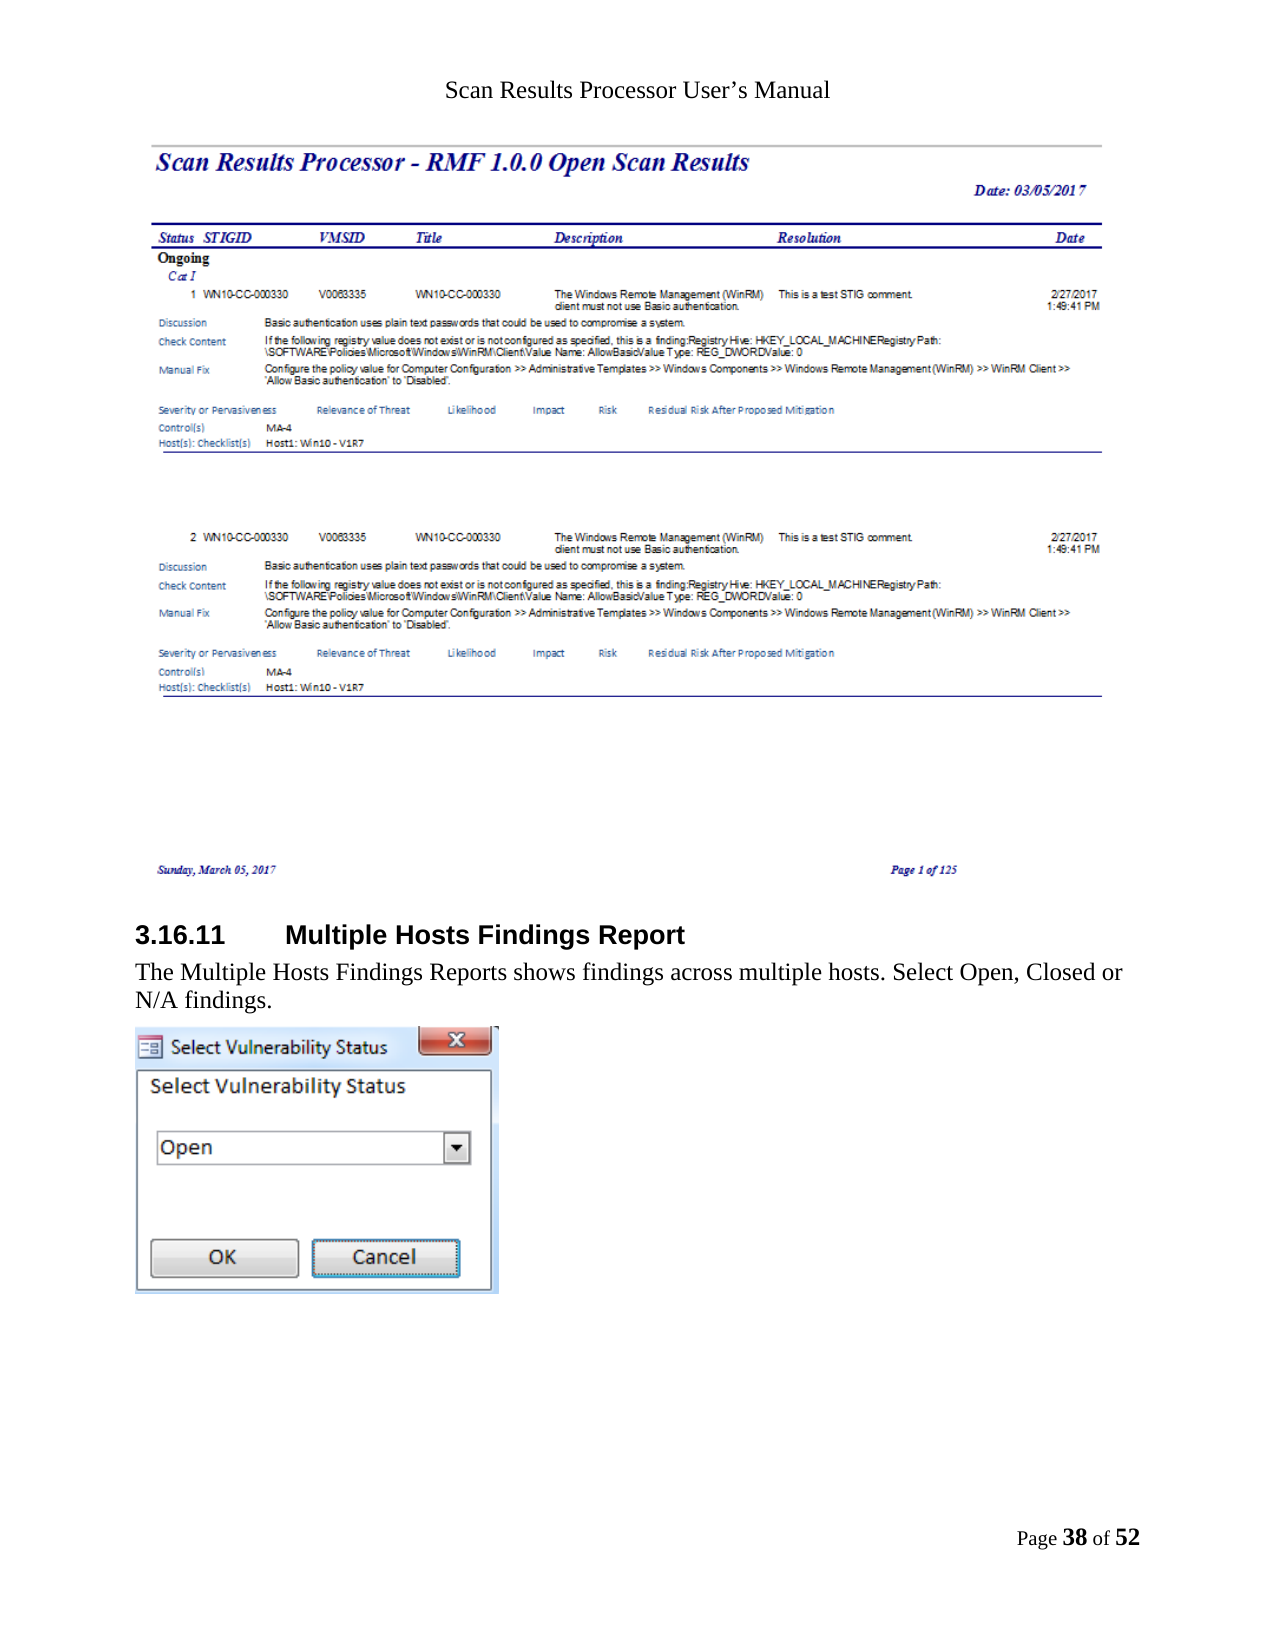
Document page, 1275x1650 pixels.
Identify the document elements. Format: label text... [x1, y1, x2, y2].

subtitle Multiple Hosts Findings Report [135, 919, 1140, 950]
text The Multiple Hosts Findings Reports shows findings across multiple hosts. Select Open, Closed or N/A findings. [135, 957, 1140, 1014]
picture [135, 1026, 499, 1294]
picture [135, 120, 1140, 894]
